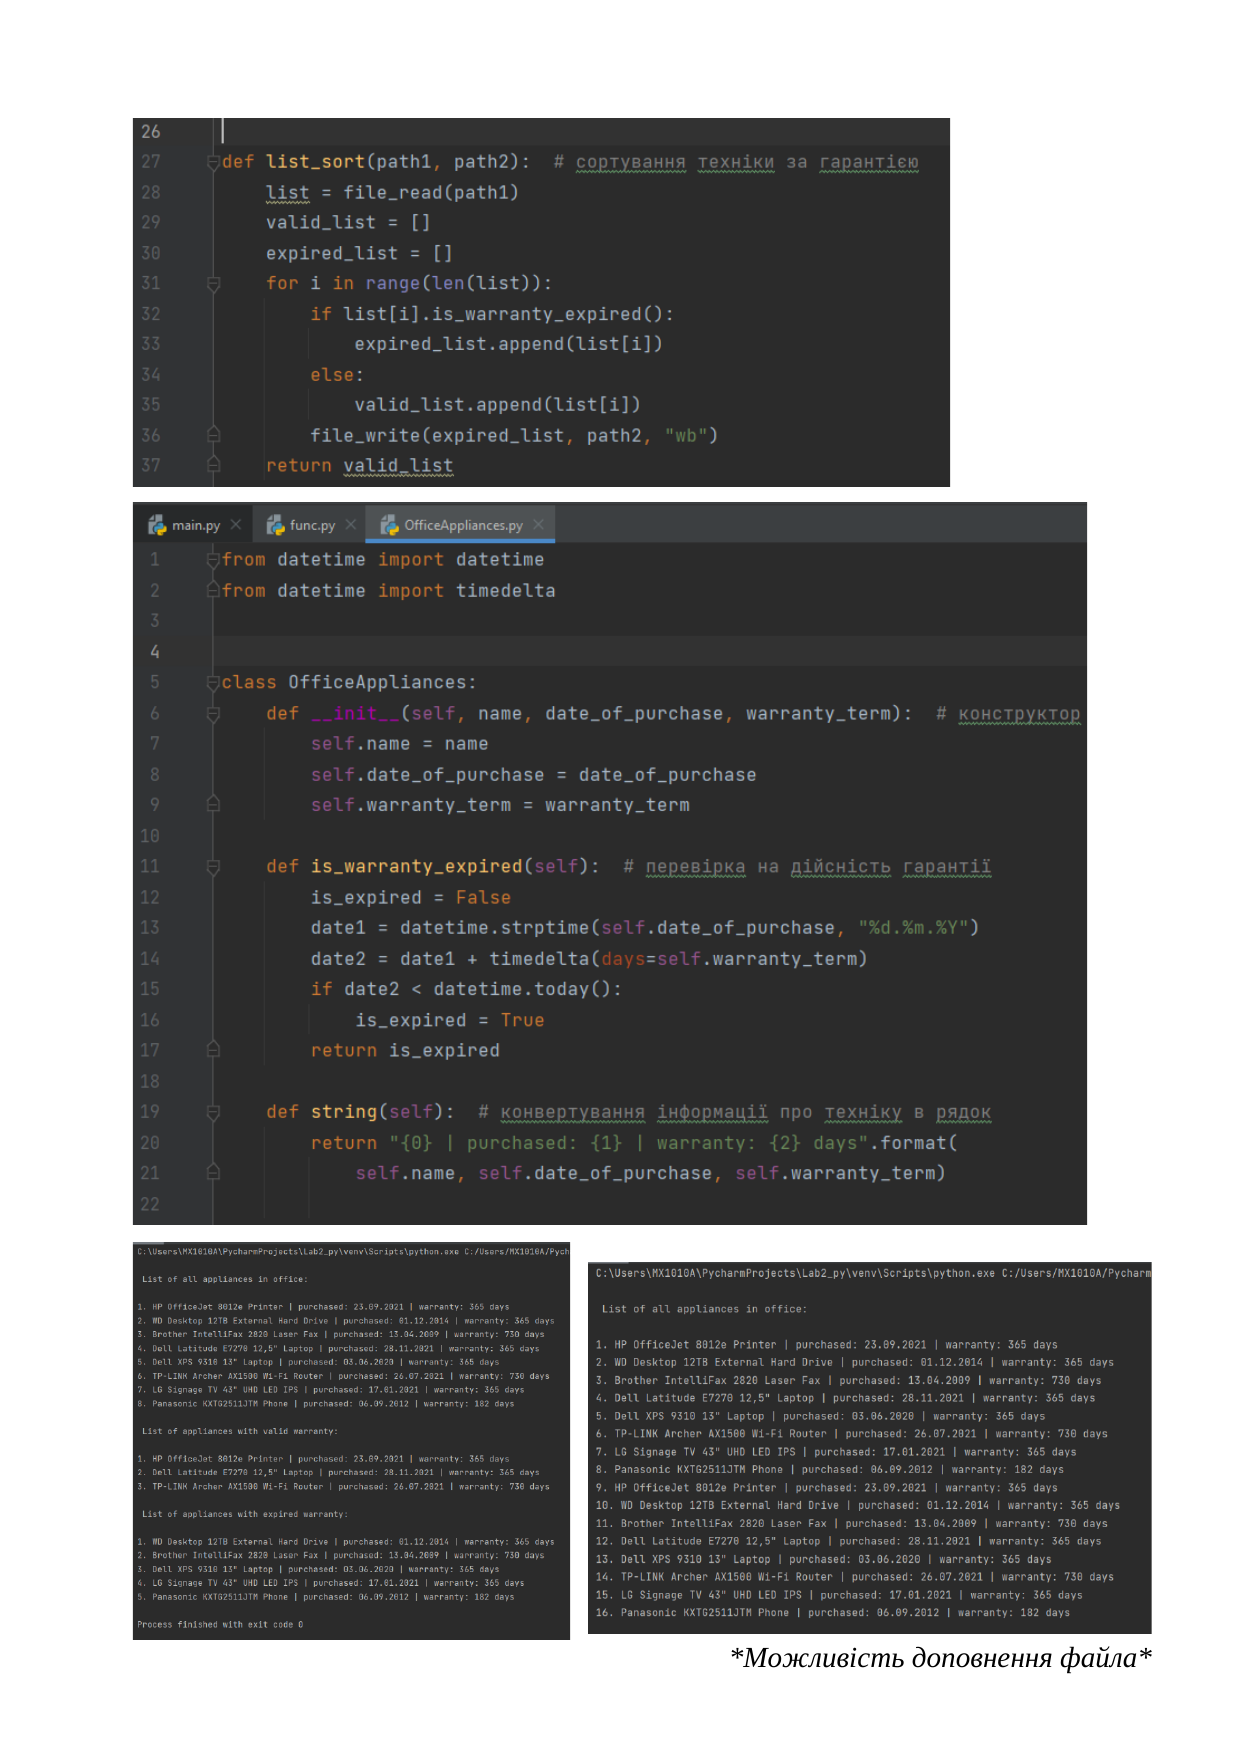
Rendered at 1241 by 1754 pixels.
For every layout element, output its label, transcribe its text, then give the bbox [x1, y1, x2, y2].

picture [132, 502, 1088, 1225]
picture [588, 1262, 1152, 1634]
picture [132, 1242, 571, 1640]
picture [132, 118, 951, 487]
